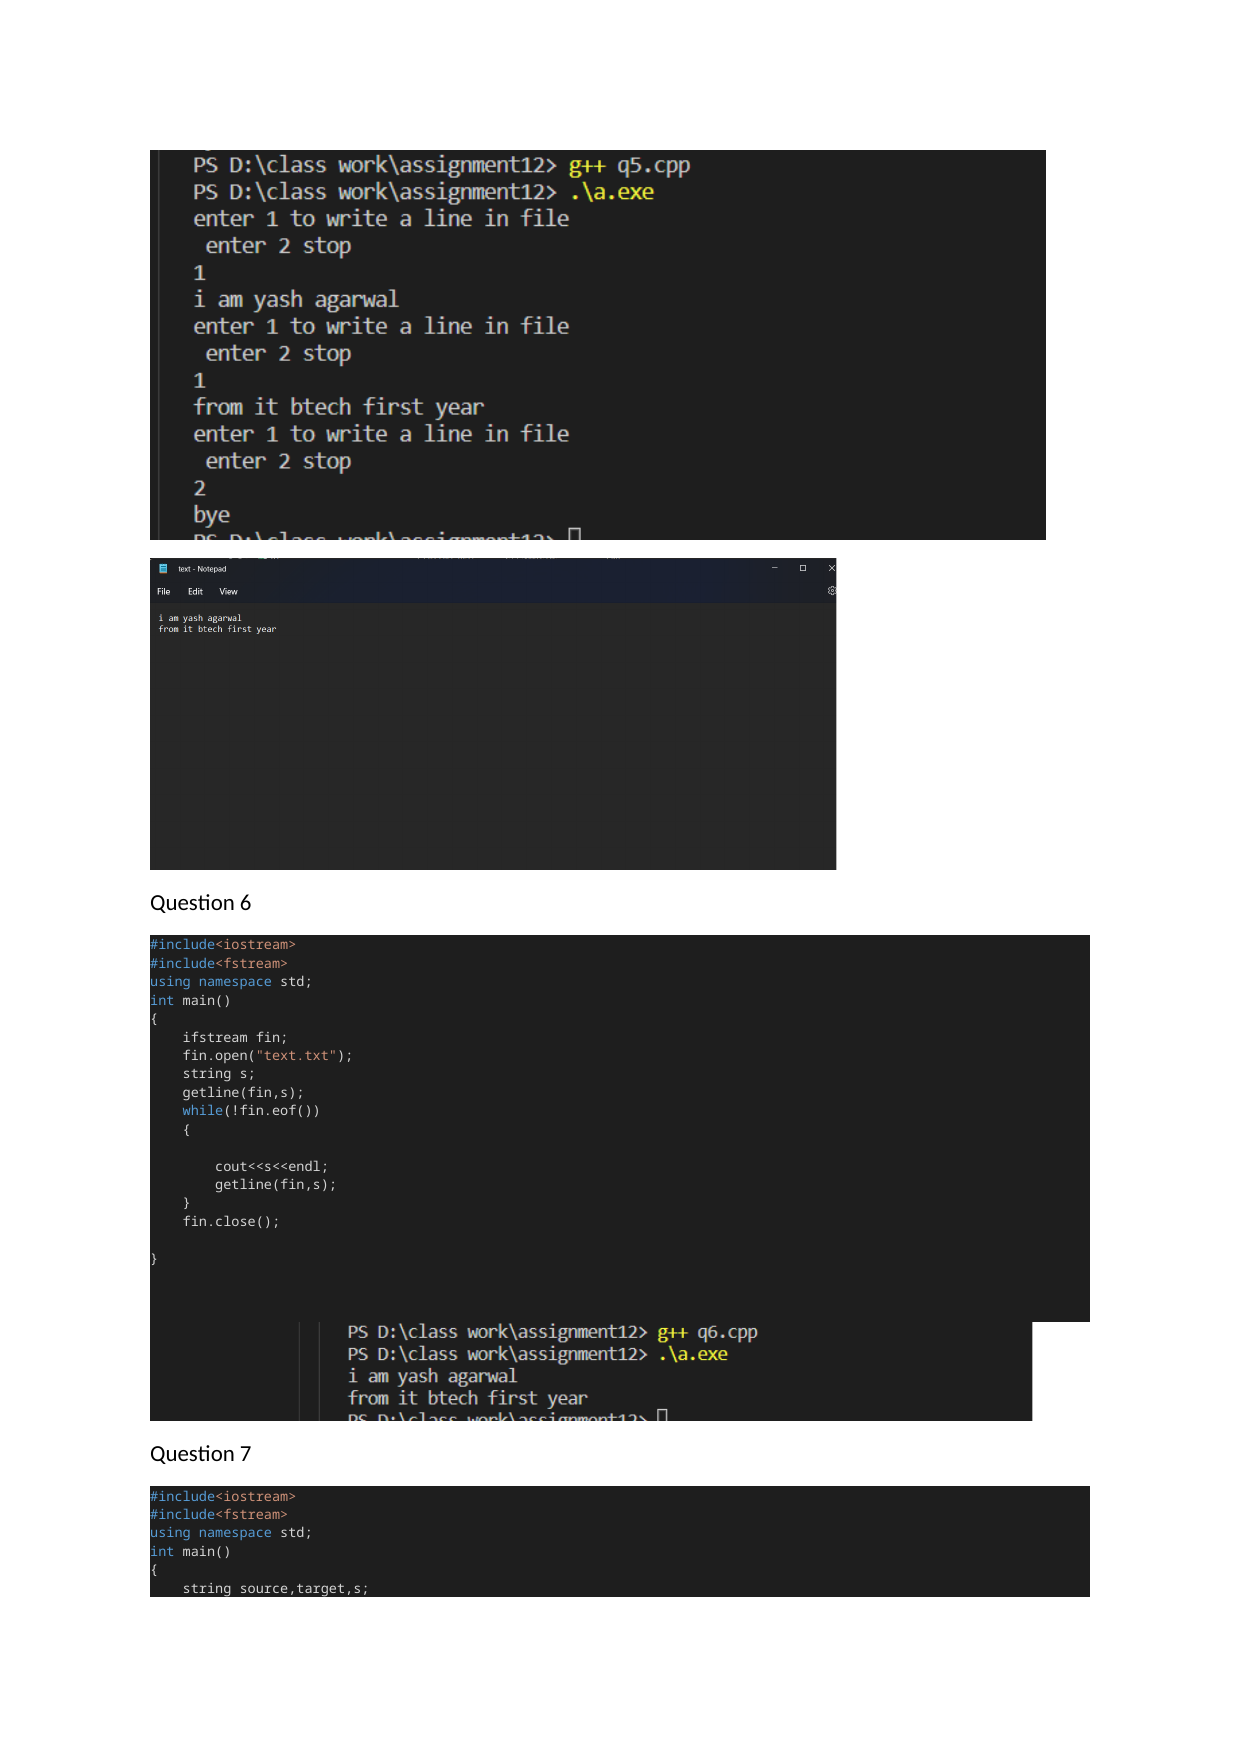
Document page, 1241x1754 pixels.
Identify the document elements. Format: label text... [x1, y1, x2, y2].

text string s; [150, 1064, 1090, 1083]
text } [150, 1249, 1090, 1267]
text cout<<s<<endl; [150, 1157, 1090, 1175]
picture [150, 150, 1046, 540]
text using namespace std; [150, 972, 1090, 991]
text while(!fin.eof()) [150, 1101, 1090, 1120]
text getline(fin,s); [150, 1083, 1090, 1101]
text #include<fstream> [150, 1505, 1090, 1523]
text ifstream fin; [150, 1027, 1090, 1046]
picture [150, 1322, 1033, 1421]
text getline(fin,s); [150, 1175, 1090, 1193]
text string source,target,s; [150, 1579, 1090, 1597]
text int main() [150, 991, 1090, 1009]
text { [150, 1560, 1090, 1579]
text fin.close(); [150, 1212, 1090, 1230]
text { [150, 1120, 1090, 1138]
text using namespace std; [150, 1523, 1090, 1542]
text #include<iostream> [150, 935, 1090, 954]
text Question 7 [150, 1439, 1090, 1468]
text fin.open("text.txt"); [150, 1046, 1090, 1064]
picture [150, 558, 837, 870]
text #include<fstream> [150, 954, 1090, 972]
text } [150, 1193, 1090, 1212]
text int main() [150, 1542, 1090, 1560]
text { [150, 1009, 1090, 1027]
text #include<iostream> [150, 1486, 1090, 1505]
text Question 6 [150, 888, 1090, 916]
